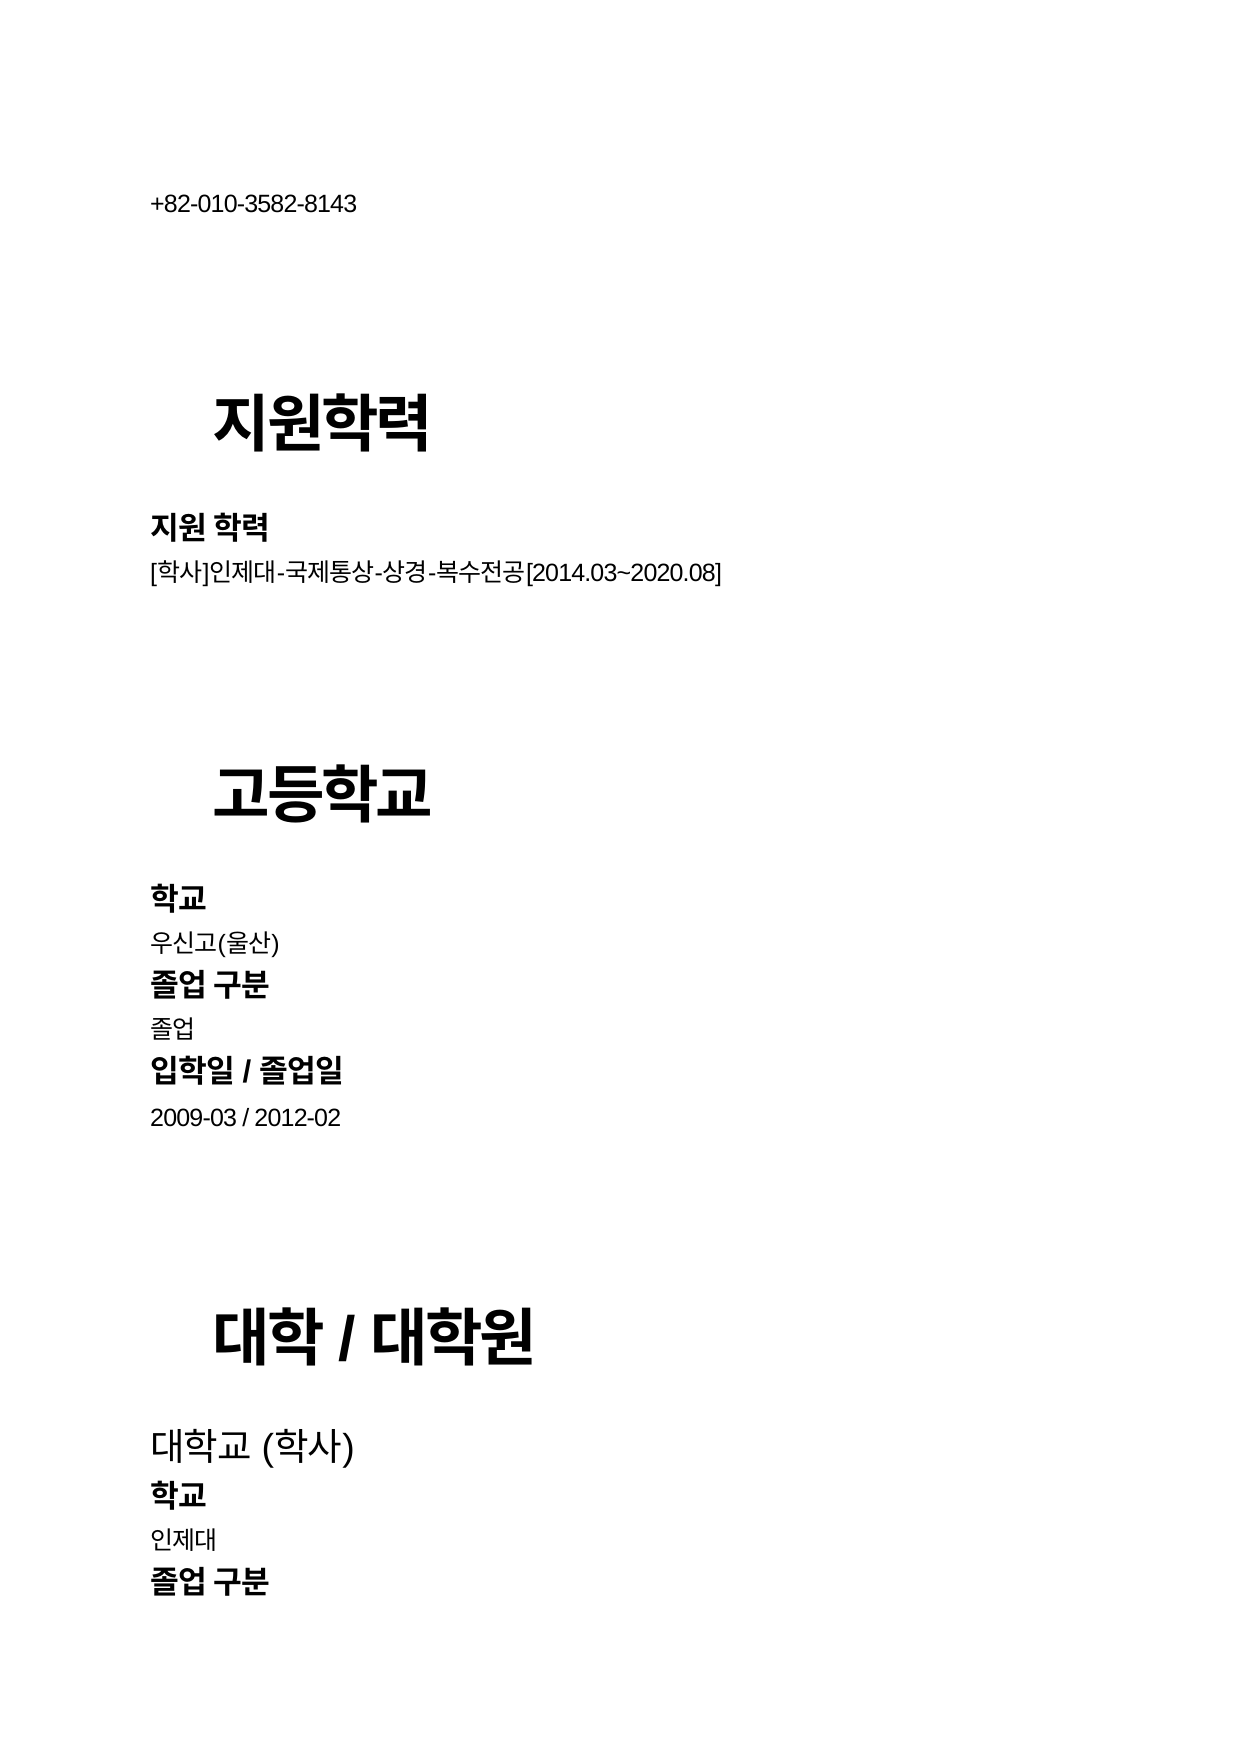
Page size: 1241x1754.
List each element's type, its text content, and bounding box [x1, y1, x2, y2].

text 우신고(울산) [150, 919, 1090, 960]
subtitle 학교 [150, 874, 1090, 919]
subtitle 대학 / 대학원 [212, 1288, 1090, 1378]
text [학사]인제대-국제통상-상경-복수전공[2014.03~2020.08] [150, 548, 1090, 589]
subtitle 지원학력 [212, 374, 1090, 464]
subtitle 입학일 / 졸업일 [150, 1046, 1090, 1091]
text 인제대 [150, 1516, 1090, 1557]
subtitle 고등학교 [212, 745, 1090, 836]
subtitle 대학교 (학사) [150, 1417, 1090, 1471]
text 졸업 [150, 1005, 1090, 1046]
subtitle 졸업 구분 [150, 960, 1090, 1005]
subtitle 졸업 구분 [150, 1557, 1090, 1602]
text +82-010-3582-8143 [150, 177, 1090, 218]
text 2009-03 / 2012-02 [150, 1091, 1090, 1132]
subtitle 지원 학력 [150, 503, 1090, 548]
subtitle 학교 [150, 1471, 1090, 1516]
